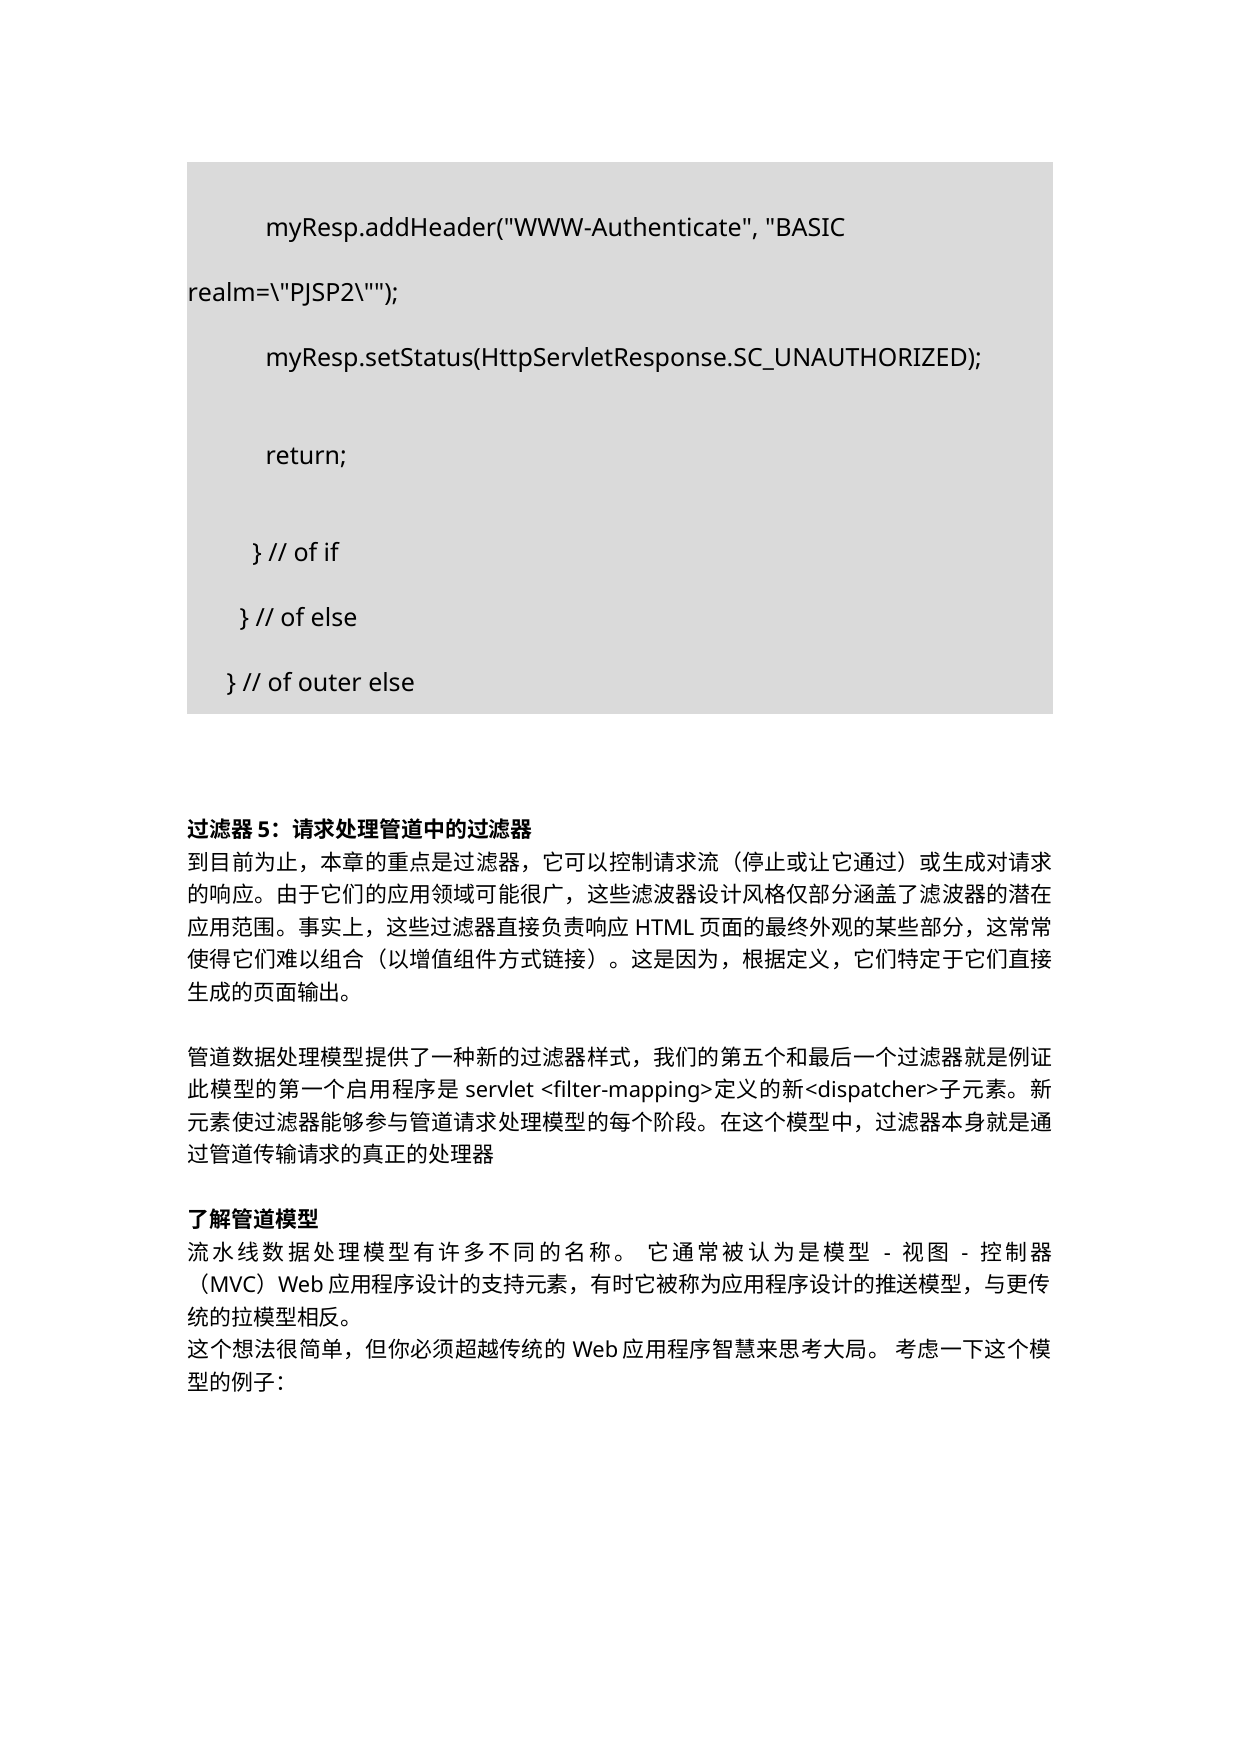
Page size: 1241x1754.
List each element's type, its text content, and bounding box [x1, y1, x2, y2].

text 这个想法很简单，但你必须超越传统的Web应用程序智慧来思考大局。 考虑一下这个模型的例子： [187, 1332, 1053, 1397]
text } // of outer else [187, 649, 1053, 714]
text 流水线数据处理模型有许多不同的名称。 它通常被认为是模型 - 视图 - 控制器（MVC）Web应用程序设计的支持元素，有时它被称为应用程序设计的推送模型，与更传统的拉模型相反。 [187, 1234, 1053, 1332]
text 管道数据处理模型提供了一种新的过滤器样式，我们的第五个和最后一个过滤器就是例证。此模型的第一个启用程序是servlet <filter-mapping>定义的新<dispatcher>子元素。新元素使过滤器能够参与管道请求处理模型的每个阶段。在这个模型中，过滤器本身就是通过管道传输请求的真正的处理器 [187, 1039, 1053, 1169]
text myResp.setStatus(HttpServletResponse.SC_UNAUTHORIZED); [187, 324, 1053, 389]
text 了解管道模型 [187, 1202, 1053, 1234]
text } // of if [187, 519, 1053, 584]
text } // of else [187, 584, 1053, 649]
text 过滤器5：请求处理管道中的过滤器 [187, 812, 1053, 844]
text 到目前为止，本章的重点是过滤器，它可以控制请求流（停止或让它通过）或生成对请求的响应。由于它们的应用领域可能很广，这些滤波器设计风格仅部分涵盖了滤波器的潜在应用范围。事实上，这些过滤器直接负责响应HTML页面的最终外观的某些部分，这常常使得它们难以组合（以增值组件方式链接）。这是因为，根据定义，它们特定于它们直接生成的页面输出。 [187, 844, 1053, 1007]
text myResp.addHeader("WWW-Authenticate", "BASIC realm=\"PJSP2\""); [187, 194, 1053, 324]
text return; [187, 422, 1053, 487]
